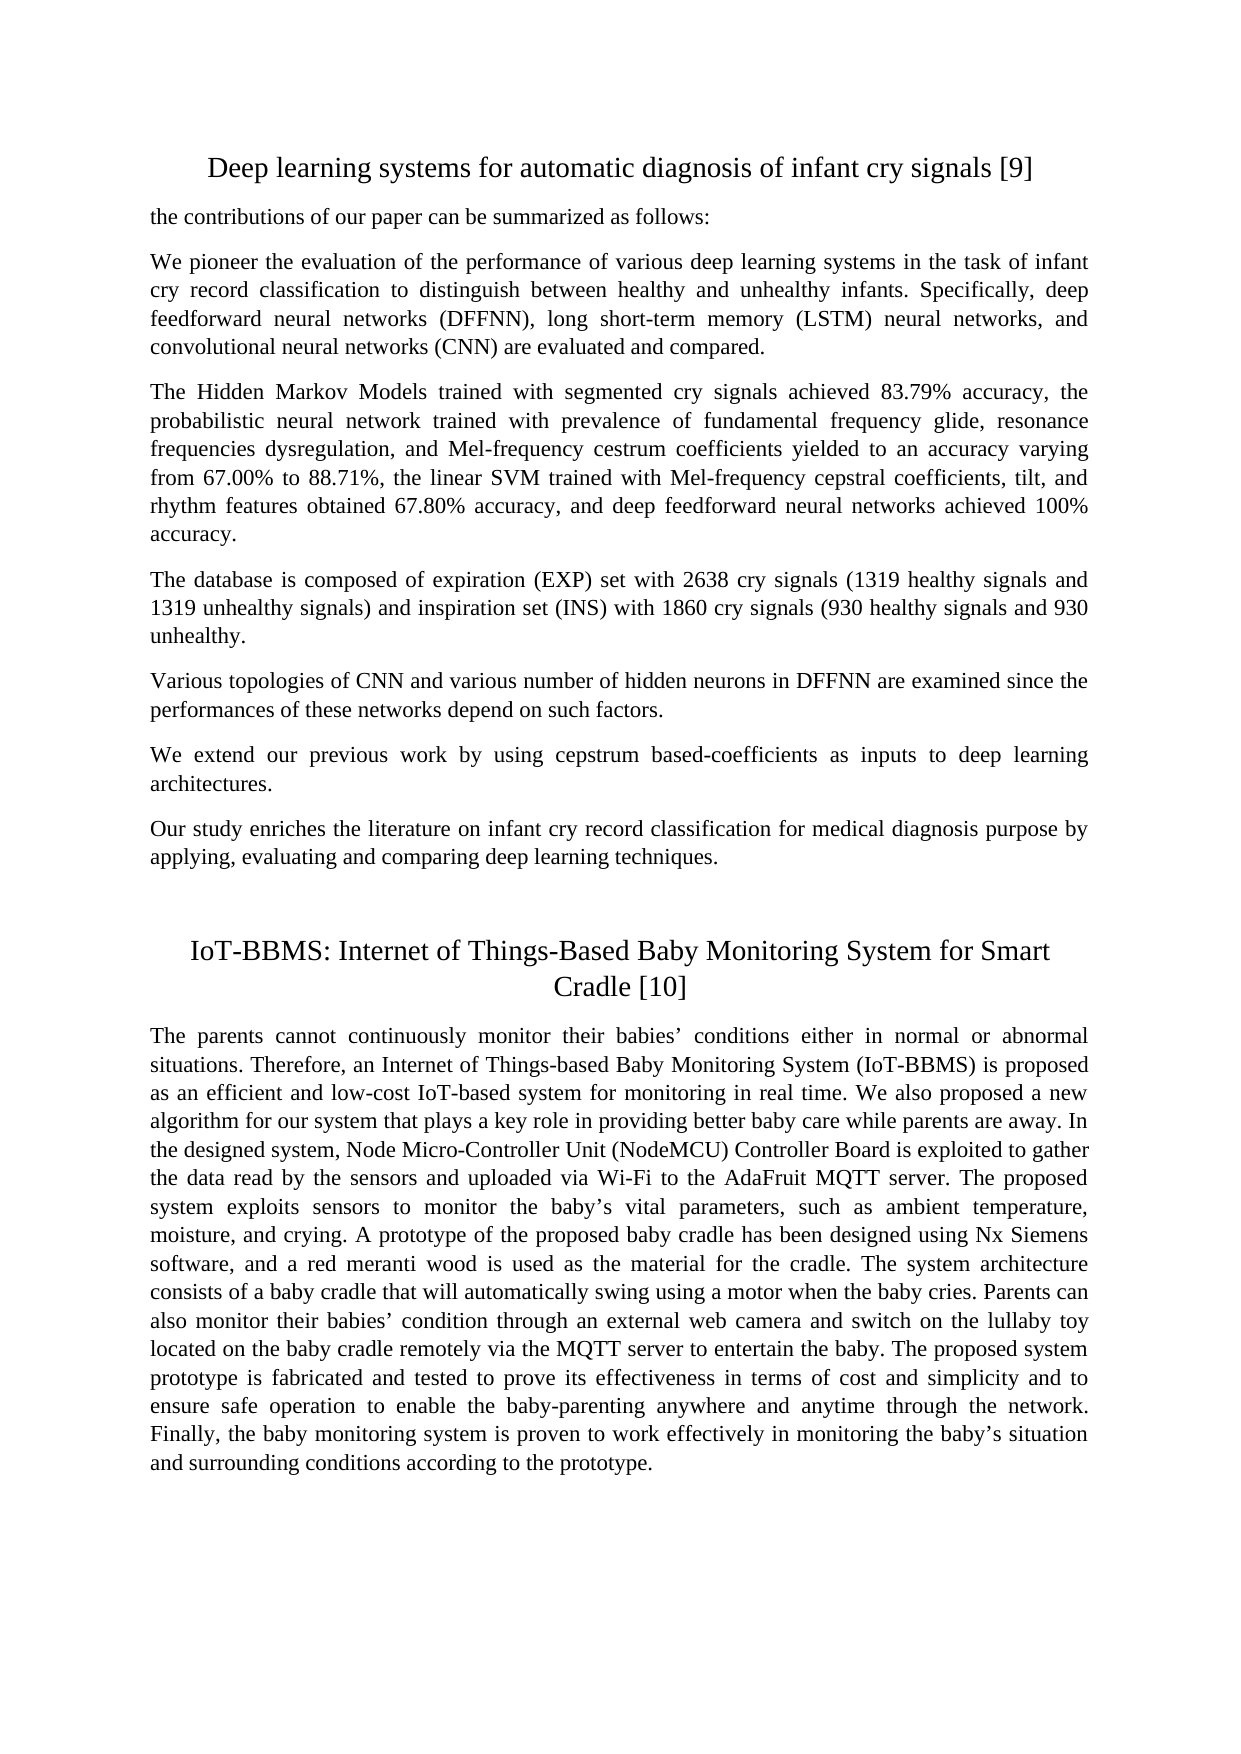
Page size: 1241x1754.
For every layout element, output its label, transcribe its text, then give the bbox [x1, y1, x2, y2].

text the contributions of our paper can be summarized as follows: [150, 203, 1090, 229]
text We pioneer the evaluation of the performance of various deep learning systems in the task of infant cry record classification to distinguish between healthy and unhealthy infants. Specifically, deep feedforward neural networks (DFFNN), long short-term memory (LSTM) neural networks, and convolutional neural networks (CNN) are evaluated and compared. [150, 248, 1090, 359]
text Deep learning systems for automatic diagnosis of infant cry signals [9] [150, 150, 1090, 183]
text We extend our previous work by using cepstrum based-coefficients as inputs to deep learning architectures. [150, 741, 1090, 796]
text Our study enriches the literature on infant cry record classification for medical diagnosis purpose by applying, evaluating and comparing deep learning techniques. [150, 815, 1090, 869]
text The Hidden Markov Models trained with segmented cry signals achieved 83.79% accuracy, the probabilistic neural network trained with prevalence of fundamental frequency glide, resonance frequencies dysregulation, and Mel-frequency cestrum coefficients yielded to an accuracy varying from 67.00% to 88.71%, the linear SVM trained with Mel-frequency cepstral coefficients, tilt, and rhythm features obtained 67.80% accuracy, and deep feedforward neural networks achieved 100% accuracy. [150, 378, 1090, 547]
text The parents cannot continuously monitor their babies’ conditions either in normal or abnormal situations. Therefore, an Internet of Things-based Baby Monitoring System (IoT-BBMS) is proposed as an efficient and low-cost IoT-based system for monitoring in real time. We also proposed a new algorithm for our system that plays a key role in providing better baby care while parents are away. In the designed system, Node Micro-Controller Unit (NodeMCU) Controller Board is exploited to gather the data read by the sensors and uploaded via Wi-Fi to the AdaFruit MQTT server. The proposed system exploits sensors to monitor the baby’s vital parameters, such as ambient temperature, moisture, and crying. A prototype of the proposed baby cradle has been designed using Nx Siemens software, and a red meranti wood is used as the material for the cradle. The system architecture consists of a baby cradle that will automatically swing using a motor when the baby cries. Parents can also monitor their babies’ condition through an external web camera and switch on the lullaby toy located on the baby cradle remotely via the MQTT server to entertain the baby. The proposed system prototype is fabricated and tested to prove its effectiveness in terms of cost and simplicity and to ensure safe operation to enable the baby-parenting anywhere and anytime through the network. Finally, the baby monitoring system is proven to work effectively in monitoring the baby’s situation and surrounding conditions according to the prototype. [150, 1022, 1090, 1475]
text Various topologies of CNN and various number of hidden neurons in DFFNN are examined since the performances of these networks depend on such factors. [150, 668, 1090, 722]
text IoT-BBMS: Internet of Things-Based Baby Monitoring System for Smart Cradle [10] [150, 933, 1090, 1003]
text The database is composed of expiration (EXP) set with 2638 cry signals (1319 healthy signals and 1319 unhealthy signals) and inspiration set (INS) with 1860 cry signals (930 healthy signals and 930 unhealthy. [150, 566, 1090, 649]
